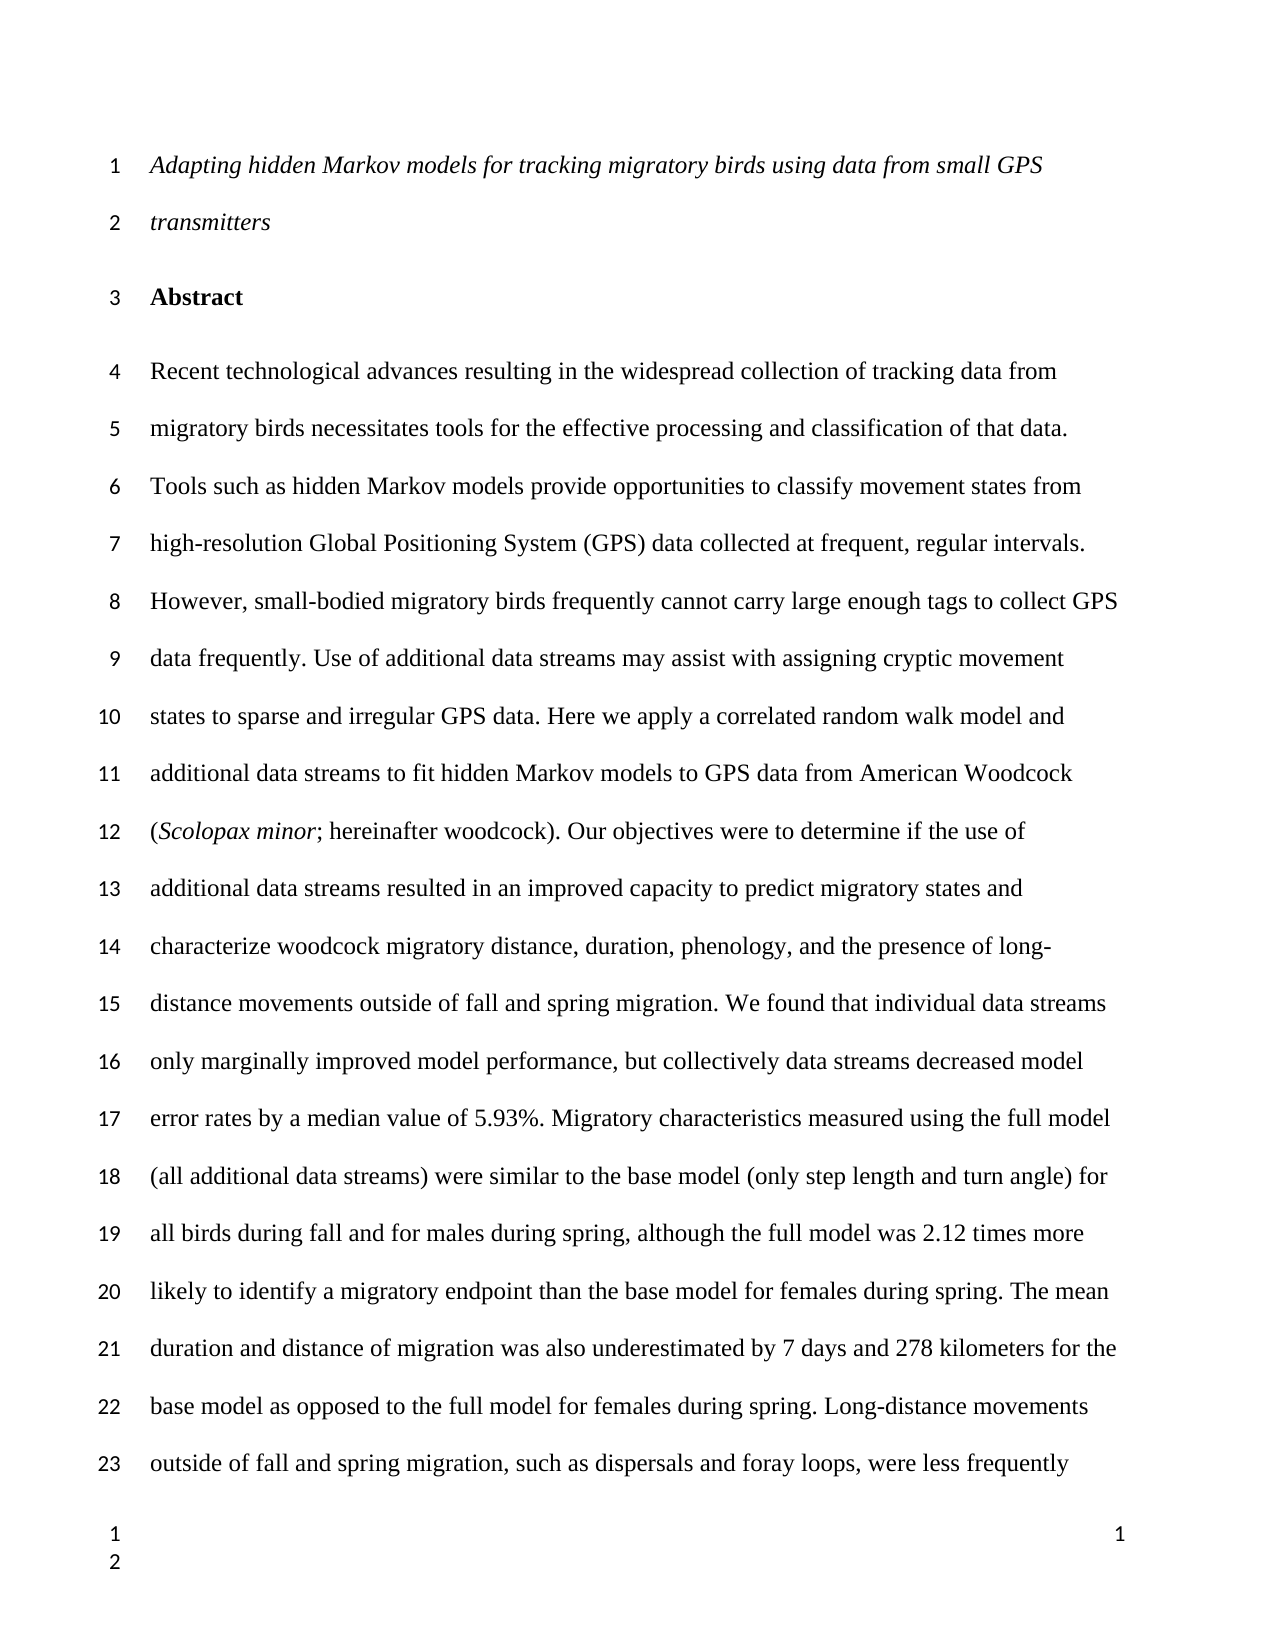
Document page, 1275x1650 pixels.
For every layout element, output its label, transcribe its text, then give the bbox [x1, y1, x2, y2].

text Abstract [150, 282, 1125, 310]
text Adapting hidden Markov models for tracking migratory birds using data from small GPS transmitters [150, 150, 1125, 236]
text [150, 356, 1125, 1477]
